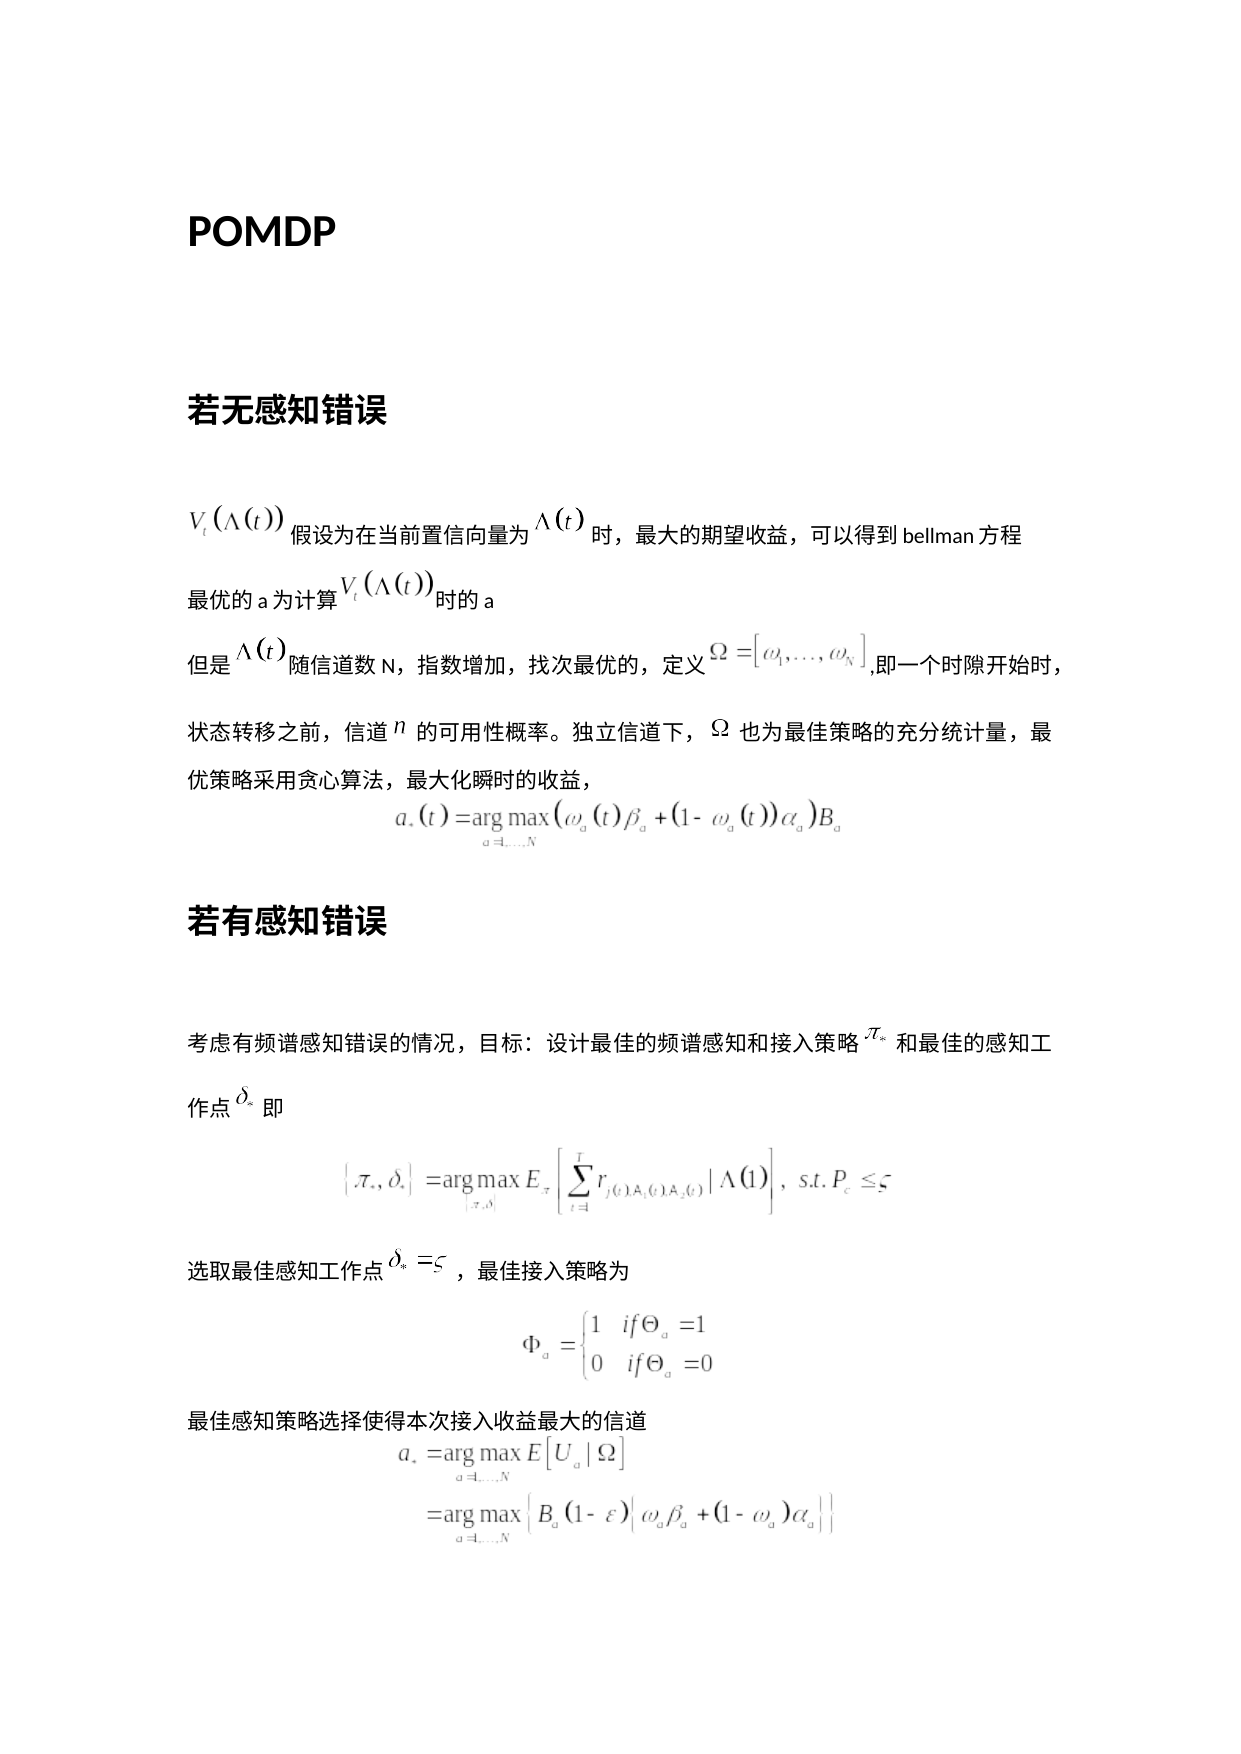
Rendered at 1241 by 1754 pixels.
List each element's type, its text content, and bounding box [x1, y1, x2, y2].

text 考虑有频谱感知错误的情况，目标：设计最佳的频谱感知和接入策略 和最佳的感知工作点 即 [187, 1014, 1053, 1144]
subtitle POMDP [187, 197, 1053, 262]
text 最优的a为计算时的a [187, 567, 1053, 632]
text 但是随信道数N，指数增加，找次最优的，定义,即一个时隙开始时，状态转移之前，信道 的可用性概率。独立信道下， 也为最佳策略的充分统计量，最优策略采用贪心算法，最大化瞬时的收益， [187, 632, 1053, 795]
text 最佳感知策略选择使得本次接入收益最大的信道 [187, 1404, 1053, 1436]
subtitle 若有感知错误 [187, 887, 1053, 952]
text 选取最佳感知工作点 ，最佳接入策略为 [187, 1241, 1053, 1306]
text 假设为在当前置信向量为 时，最大的期望收益，可以得到bellman方程 [187, 502, 1053, 567]
subtitle 若无感知错误 [187, 375, 1053, 440]
